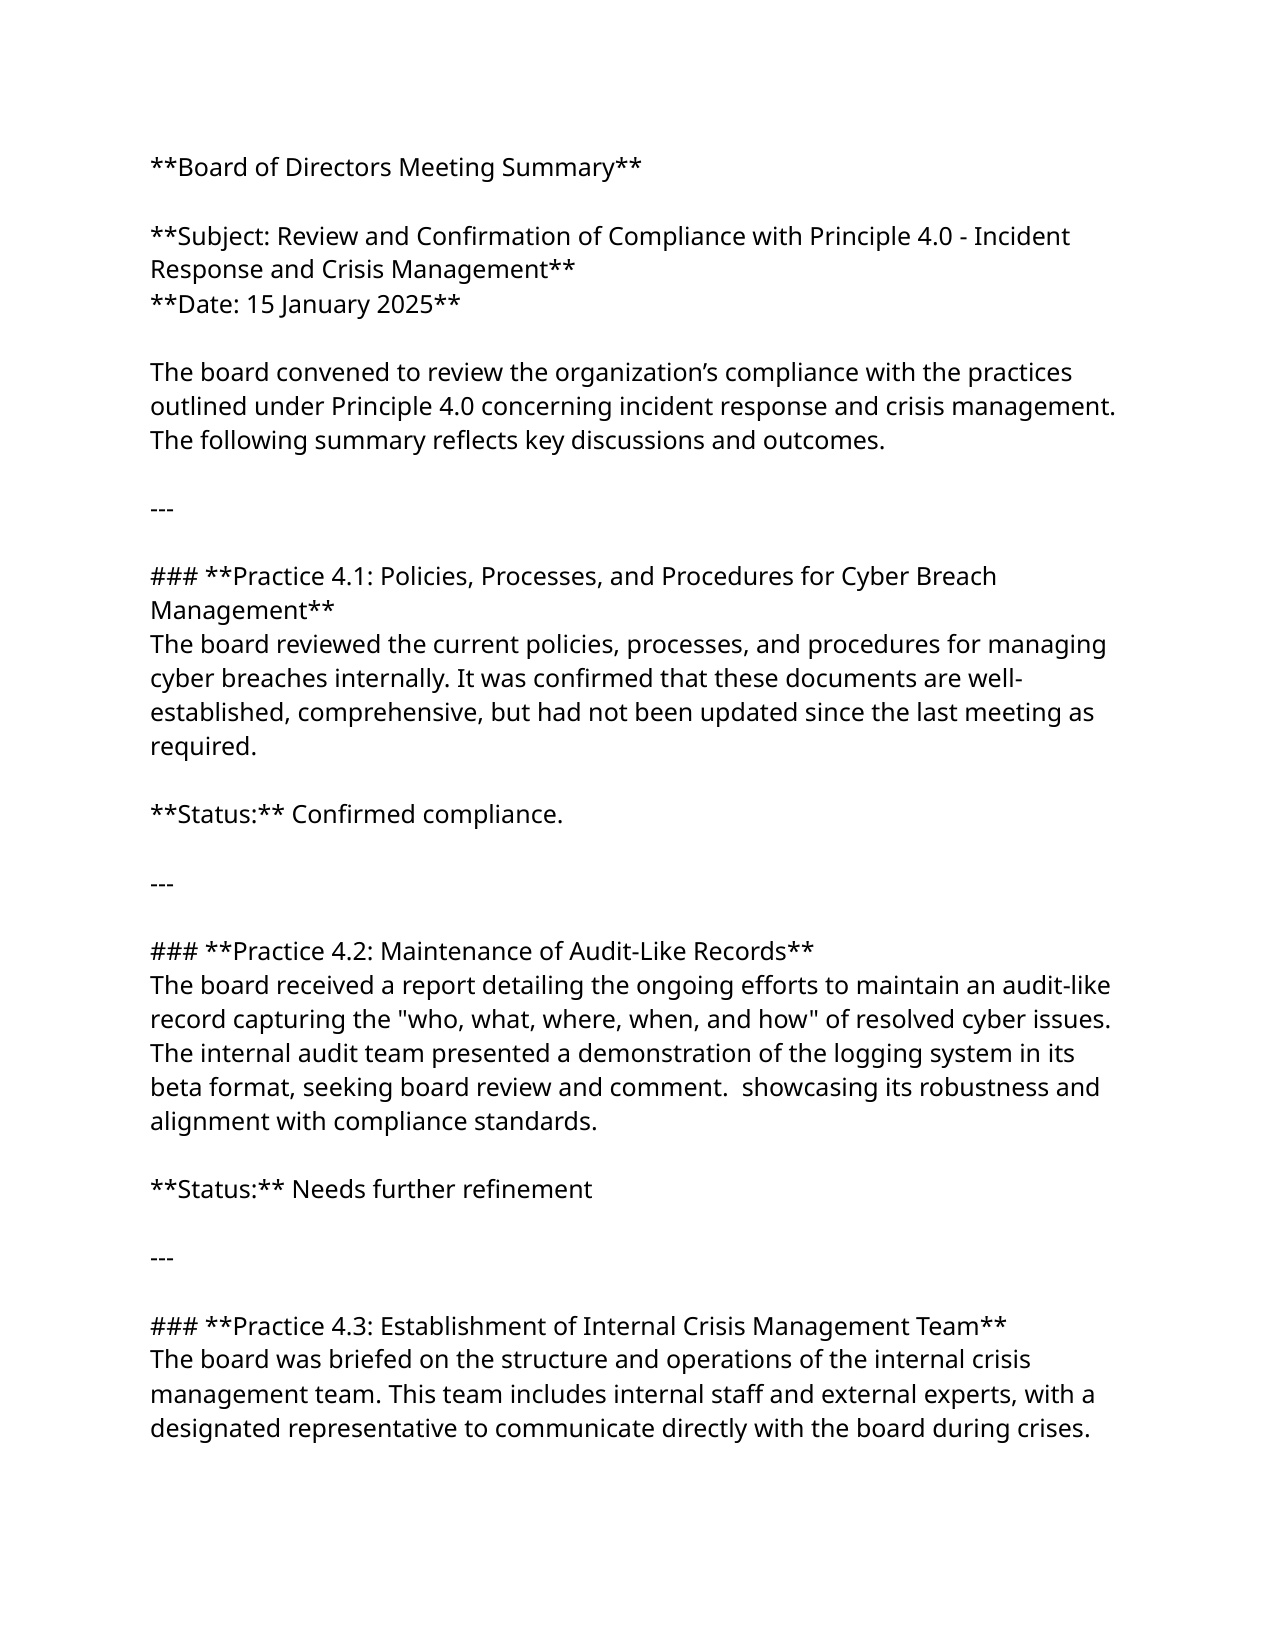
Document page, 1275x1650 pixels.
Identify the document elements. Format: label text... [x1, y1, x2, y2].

text **Subject: Review and Confirmation of Compliance with Principle 4.0 - Incident Response and Crisis Management** [150, 218, 1125, 286]
text The board reviewed the current policies, processes, and procedures for managing cyber breaches internally. It was confirmed that these documents are well-established, comprehensive, but had not been updated since the last meeting as required. [150, 627, 1125, 763]
text **Date: 15 January 2025** [150, 286, 1125, 320]
text The board was briefed on the structure and operations of the internal crisis management team. This team includes internal staff and external experts, with a designated representative to communicate directly with the board during crises. [150, 1342, 1125, 1444]
text ### **Practice 4.1: Policies, Processes, and Procedures for Cyber Breach Management** [150, 559, 1125, 627]
text --- [150, 491, 1125, 525]
text --- [150, 865, 1125, 899]
text --- [150, 1240, 1125, 1274]
text The board received a report detailing the ongoing efforts to maintain an audit-like record capturing the "who, what, where, when, and how" of resolved cyber issues. The internal audit team presented a demonstration of the logging system in its beta format, seeking board review and comment. showcasing its robustness and alignment with compliance standards. [150, 967, 1125, 1138]
text The board convened to review the organization’s compliance with the practices outlined under Principle 4.0 concerning incident response and crisis management. The following summary reflects key discussions and outcomes. [150, 354, 1125, 457]
text **Board of Directors Meeting Summary** [150, 150, 1125, 184]
text **Status:** Confirmed compliance. [150, 797, 1125, 831]
text ### **Practice 4.3: Establishment of Internal Crisis Management Team** [150, 1308, 1125, 1342]
text **Status:** Needs further refinement [150, 1172, 1125, 1206]
text ### **Practice 4.2: Maintenance of Audit-Like Records** [150, 933, 1125, 967]
